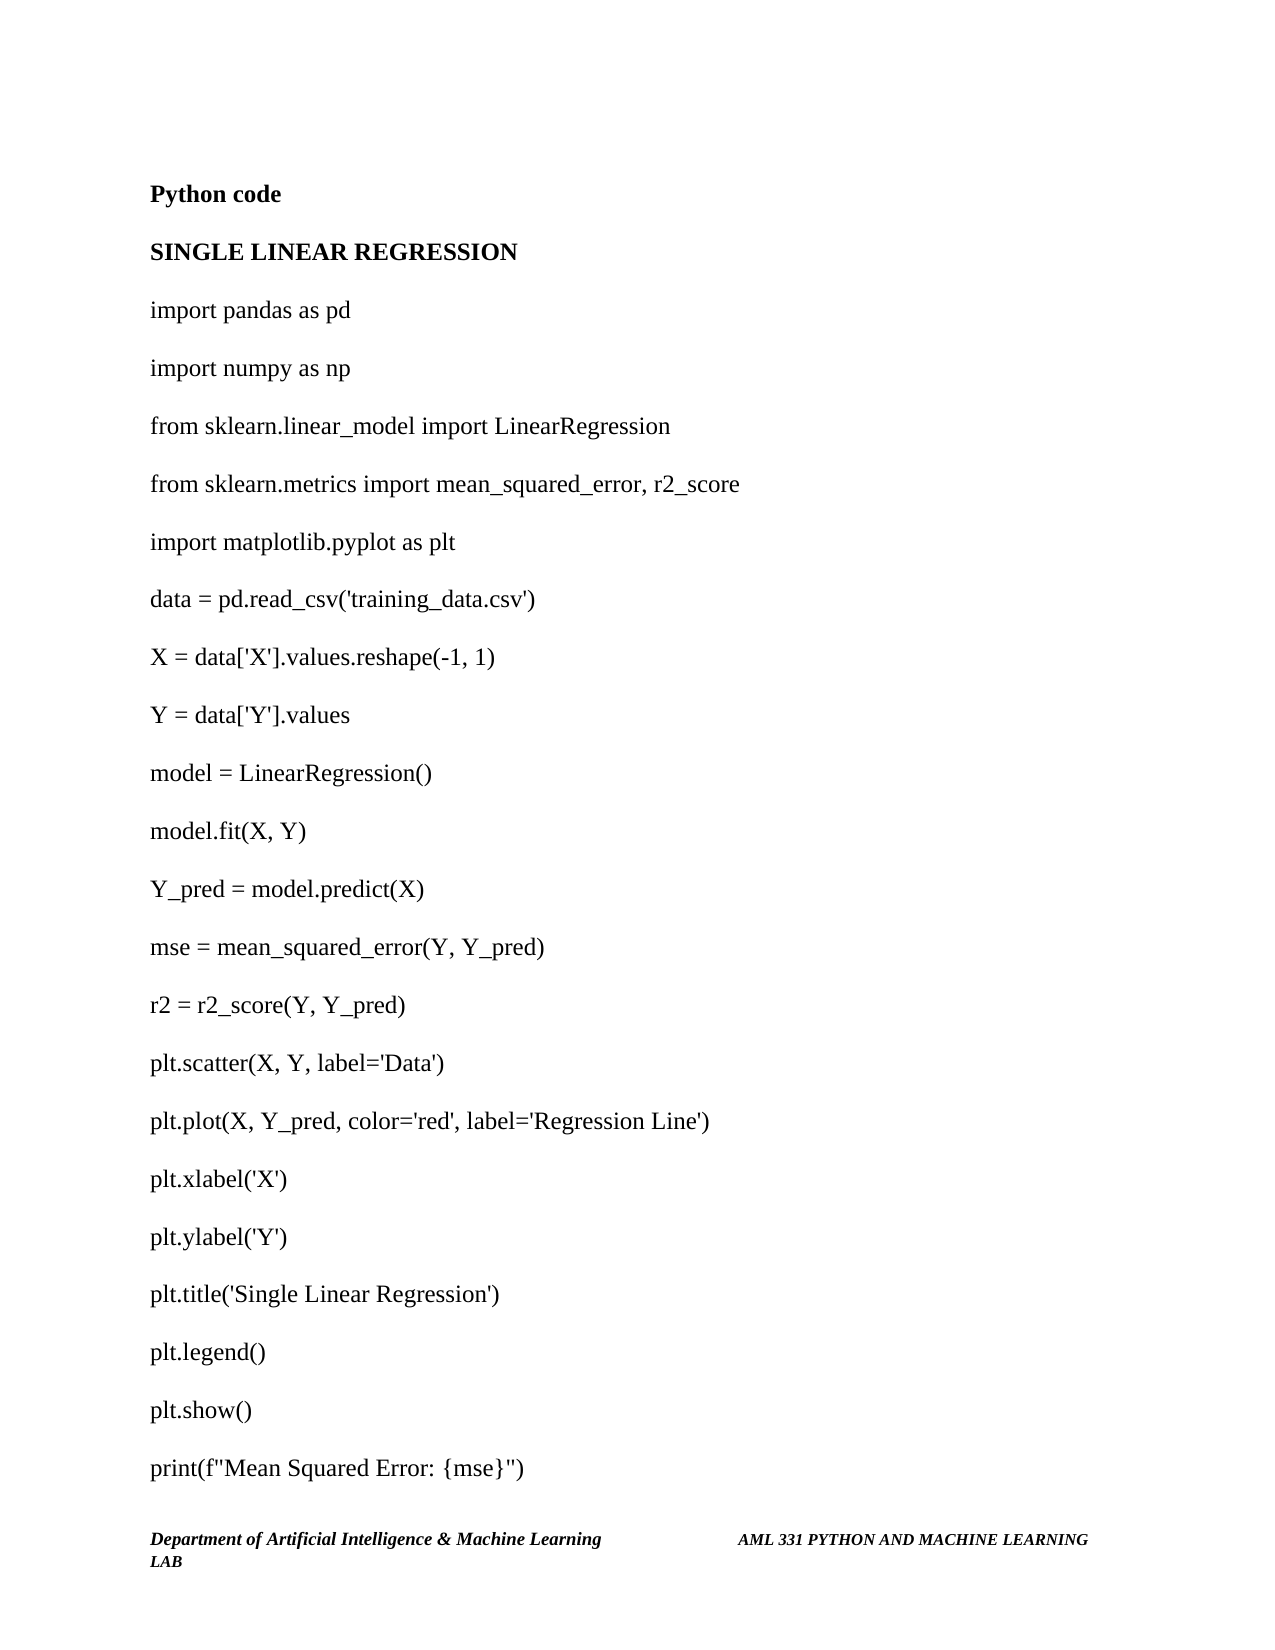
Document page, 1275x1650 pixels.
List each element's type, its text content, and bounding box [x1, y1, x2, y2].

text import numpy as np [150, 353, 1125, 382]
text plt.ylabel('Y') [150, 1222, 1125, 1250]
text import matplotlib.pyplot as plt [150, 527, 1125, 555]
text r2 = r2_score(Y, Y_pred) [150, 990, 1125, 1019]
text SINGLE LINEAR REGRESSION [150, 237, 1125, 266]
text plt.scatter(X, Y, label='Data') [150, 1048, 1125, 1077]
text X = data['X'].values.reshape(-1, 1) [150, 642, 1125, 671]
text model = LinearRegression() [150, 758, 1125, 787]
text plt.xlabel('X') [150, 1164, 1125, 1192]
text Y_pred = model.predict(X) [150, 874, 1125, 903]
text import pandas as pd [150, 295, 1125, 324]
text from sklearn.metrics import mean_squared_error, r2_score [150, 469, 1125, 497]
text model.fit(X, Y) [150, 816, 1125, 845]
text from sklearn.linear_model import LinearRegression [150, 411, 1125, 439]
text data = pd.read_csv('training_data.csv') [150, 584, 1125, 613]
text Y = data['Y'].values [150, 700, 1125, 729]
text plt.plot(X, Y_pred, color='red', label='Regression Line') [150, 1106, 1125, 1134]
text print(f"Mean Squared Error: {mse}") [150, 1453, 1125, 1482]
text mse = mean_squared_error(Y, Y_pred) [150, 932, 1125, 961]
text plt.show() [150, 1395, 1125, 1424]
text Python code [150, 179, 1125, 208]
text plt.legend() [150, 1337, 1125, 1366]
text plt.title('Single Linear Regression') [150, 1279, 1125, 1308]
